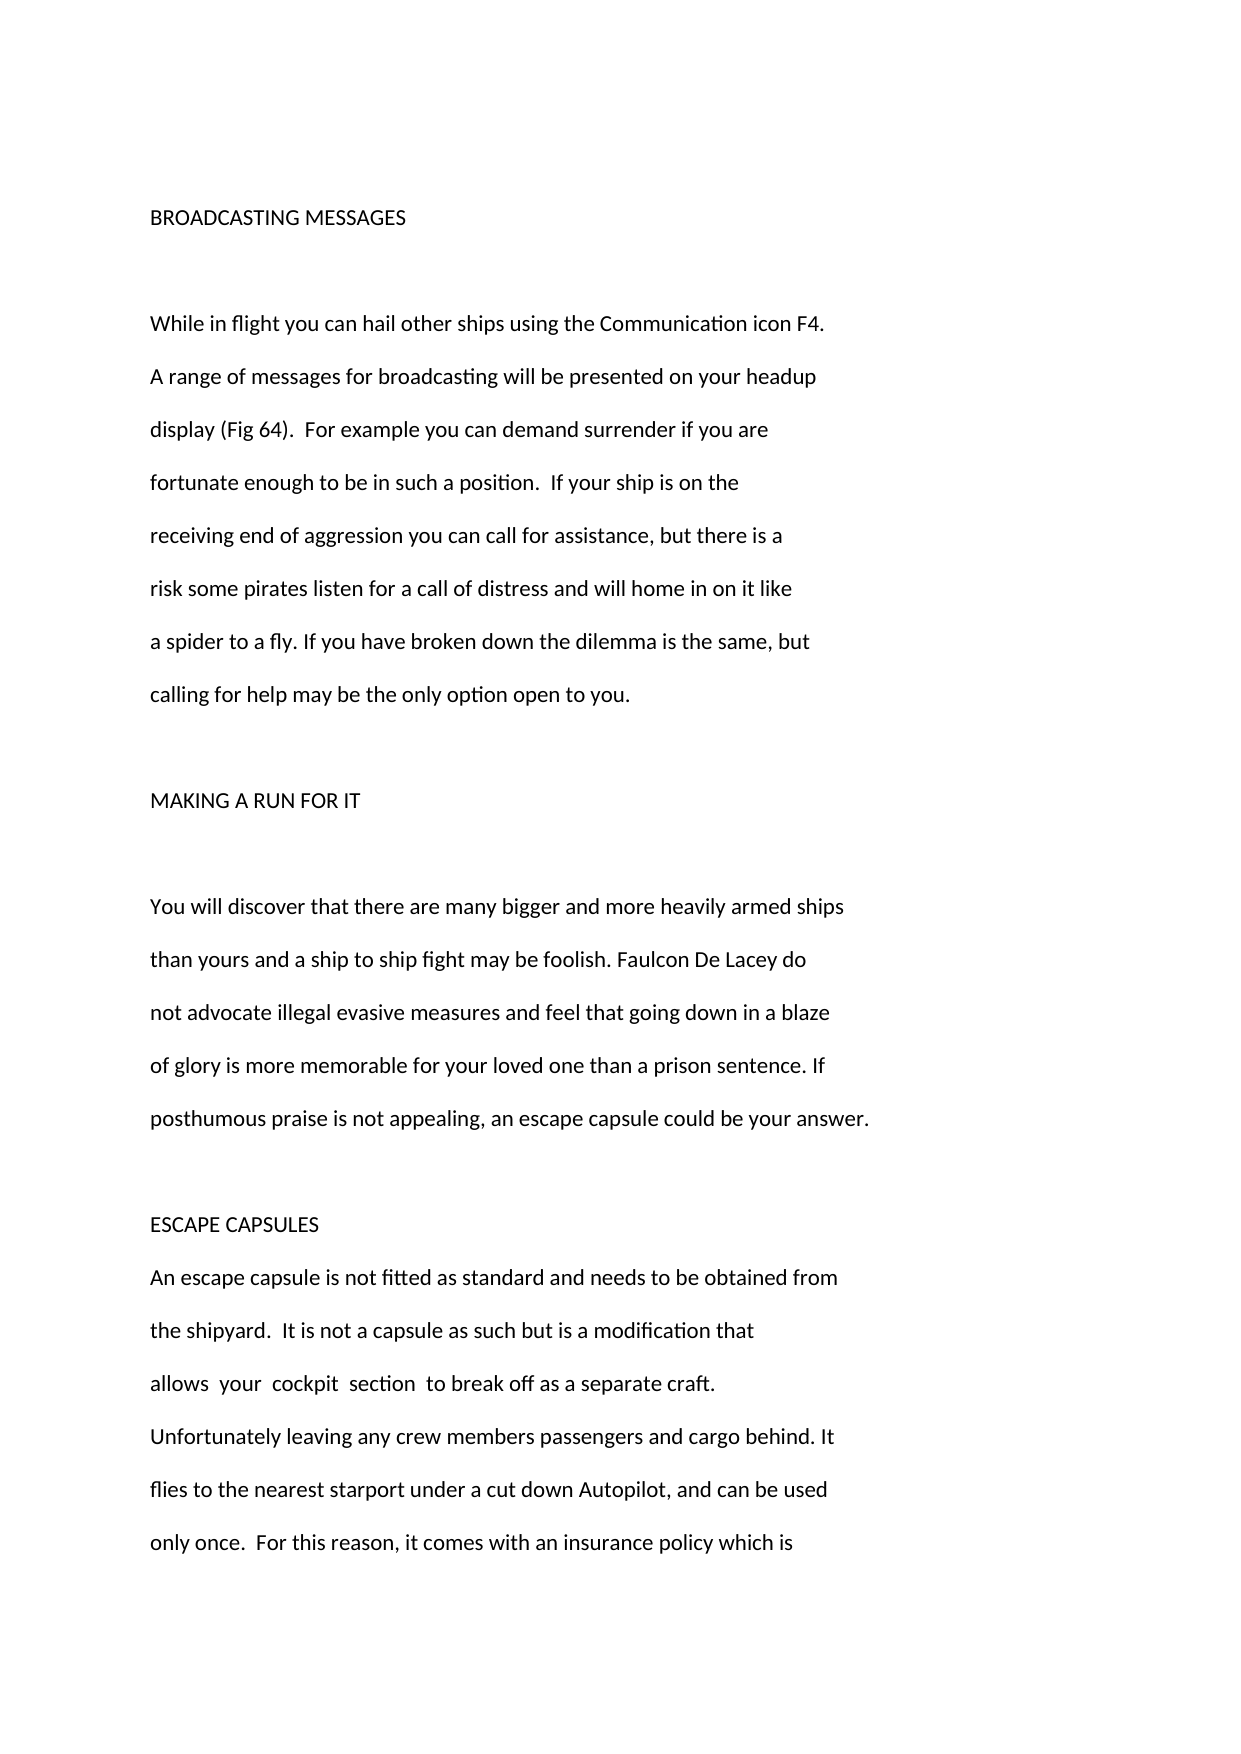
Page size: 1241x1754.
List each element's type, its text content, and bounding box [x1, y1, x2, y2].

text only once. For this reason, it comes with an insurance policy which is [150, 1528, 1090, 1557]
text ESCAPE CAPSULES [150, 1210, 1090, 1238]
text risk some pirates listen for a call of distress and will home in on it like [150, 574, 1090, 602]
text Unfortunately leaving any crew members passengers and cargo behind. It [150, 1422, 1090, 1451]
text While in flight you can hail other ships using the Communication icon F4. [150, 309, 1090, 337]
text posthumous praise is not appealing, an escape capsule could be your answer. [150, 1104, 1090, 1132]
text BROADCASTING MESSAGES [150, 203, 1090, 231]
text the shipyard. It is not a capsule as such but is a modification that [150, 1316, 1090, 1344]
text of glory is more memorable for your loved one than a prison sentence. If [150, 1051, 1090, 1079]
text display (Fig 64). For example you can demand surrender if you are [150, 415, 1090, 443]
text fortunate enough to be in such a position. If your ship is on the [150, 468, 1090, 496]
text not advocate illegal evasive measures and feel that going down in a blaze [150, 998, 1090, 1026]
text than yours and a ship to ship fight may be foolish. Faulcon De Lacey do [150, 945, 1090, 973]
text allows your cockpit section to break off as a separate craft. [150, 1369, 1090, 1397]
text flies to the nearest starport under a cut down Autopilot, and can be used [150, 1476, 1090, 1503]
text A range of messages for broadcasting will be presented on your headup [150, 362, 1090, 390]
text An escape capsule is not fitted as standard and needs to be obtained from [150, 1263, 1090, 1291]
text a spider to a fly. If you have broken down the dilemma is the same, but [150, 627, 1090, 655]
text receiving end of aggression you can call for assistance, but there is a [150, 521, 1090, 549]
text You will discover that there are many bigger and more heavily armed ships [150, 892, 1090, 920]
text MAKING A RUN FOR IT [150, 786, 1090, 814]
text calling for help may be the only option open to you. [150, 680, 1090, 708]
